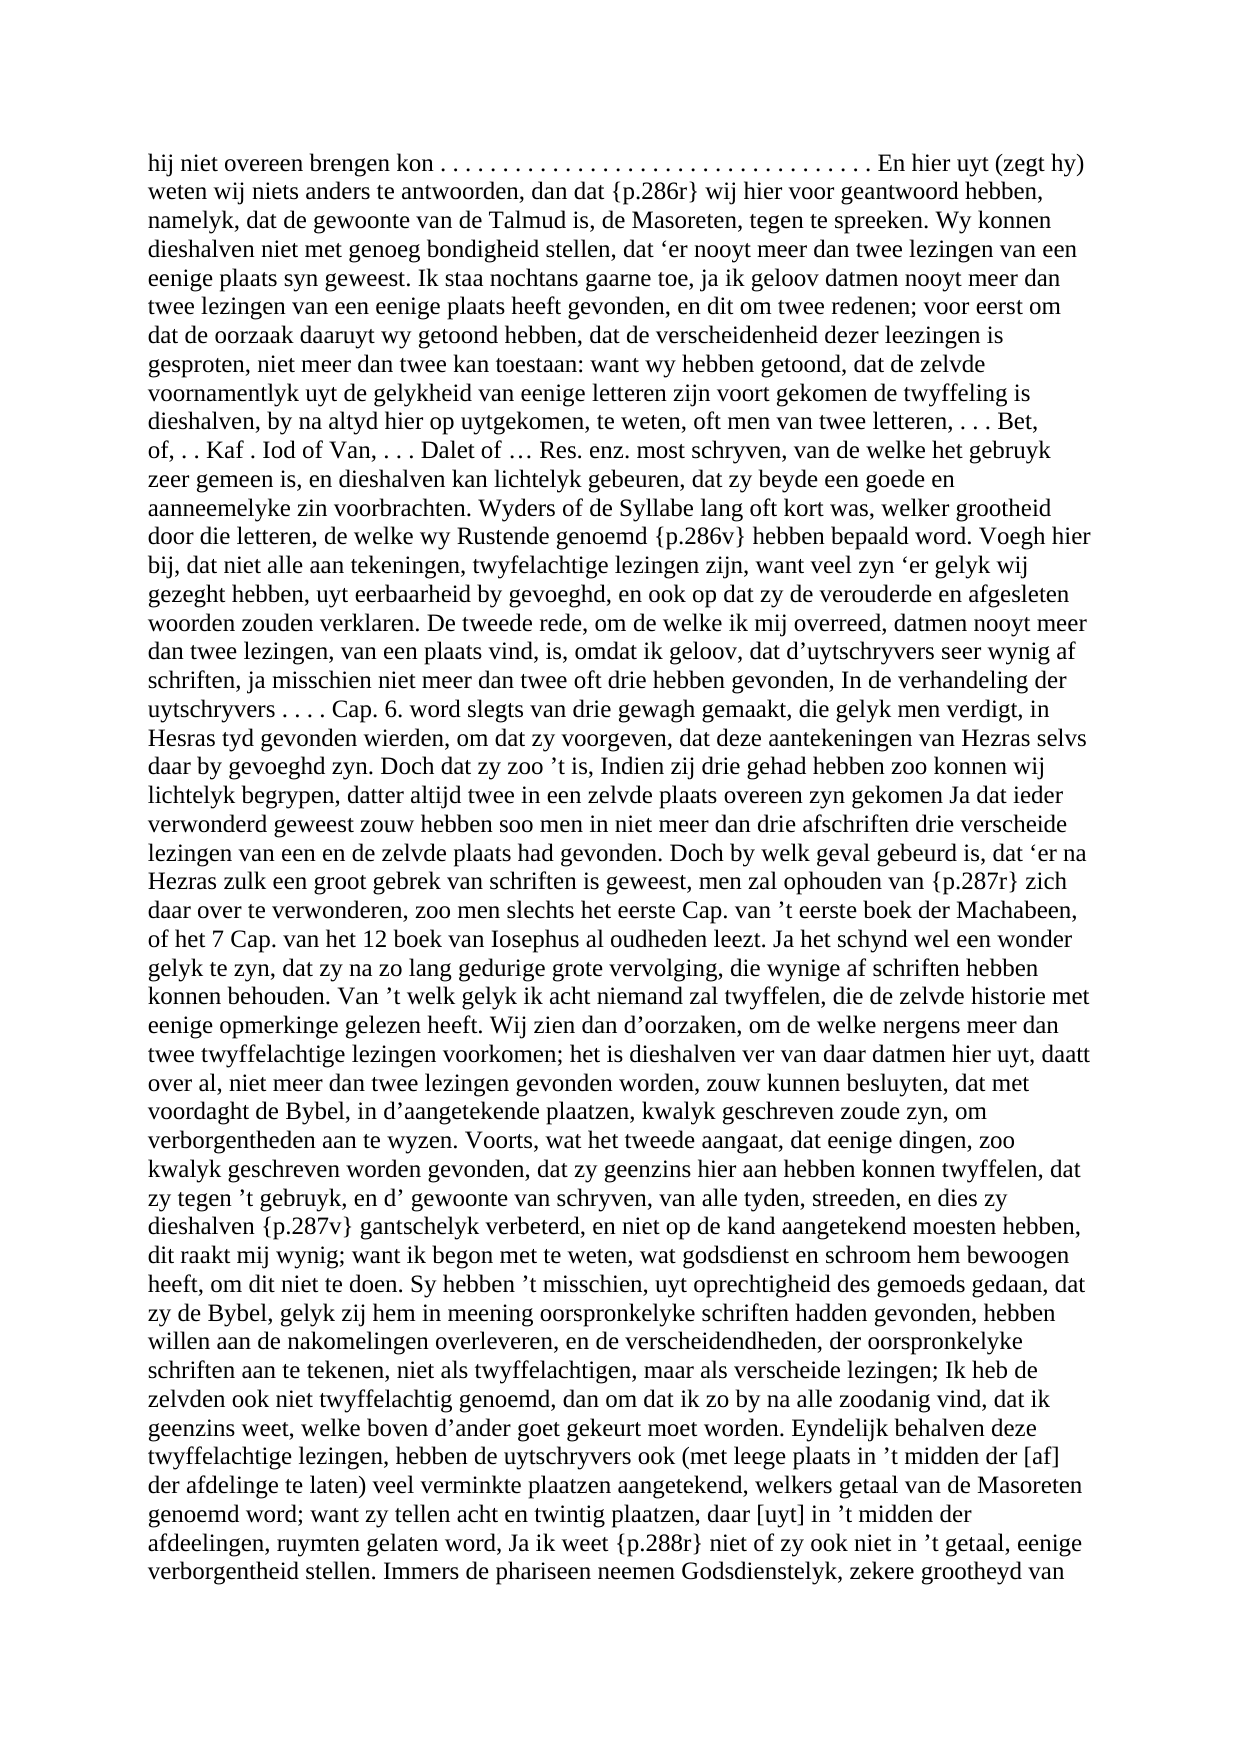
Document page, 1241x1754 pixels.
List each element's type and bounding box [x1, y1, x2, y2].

text [148, 148, 1093, 1585]
